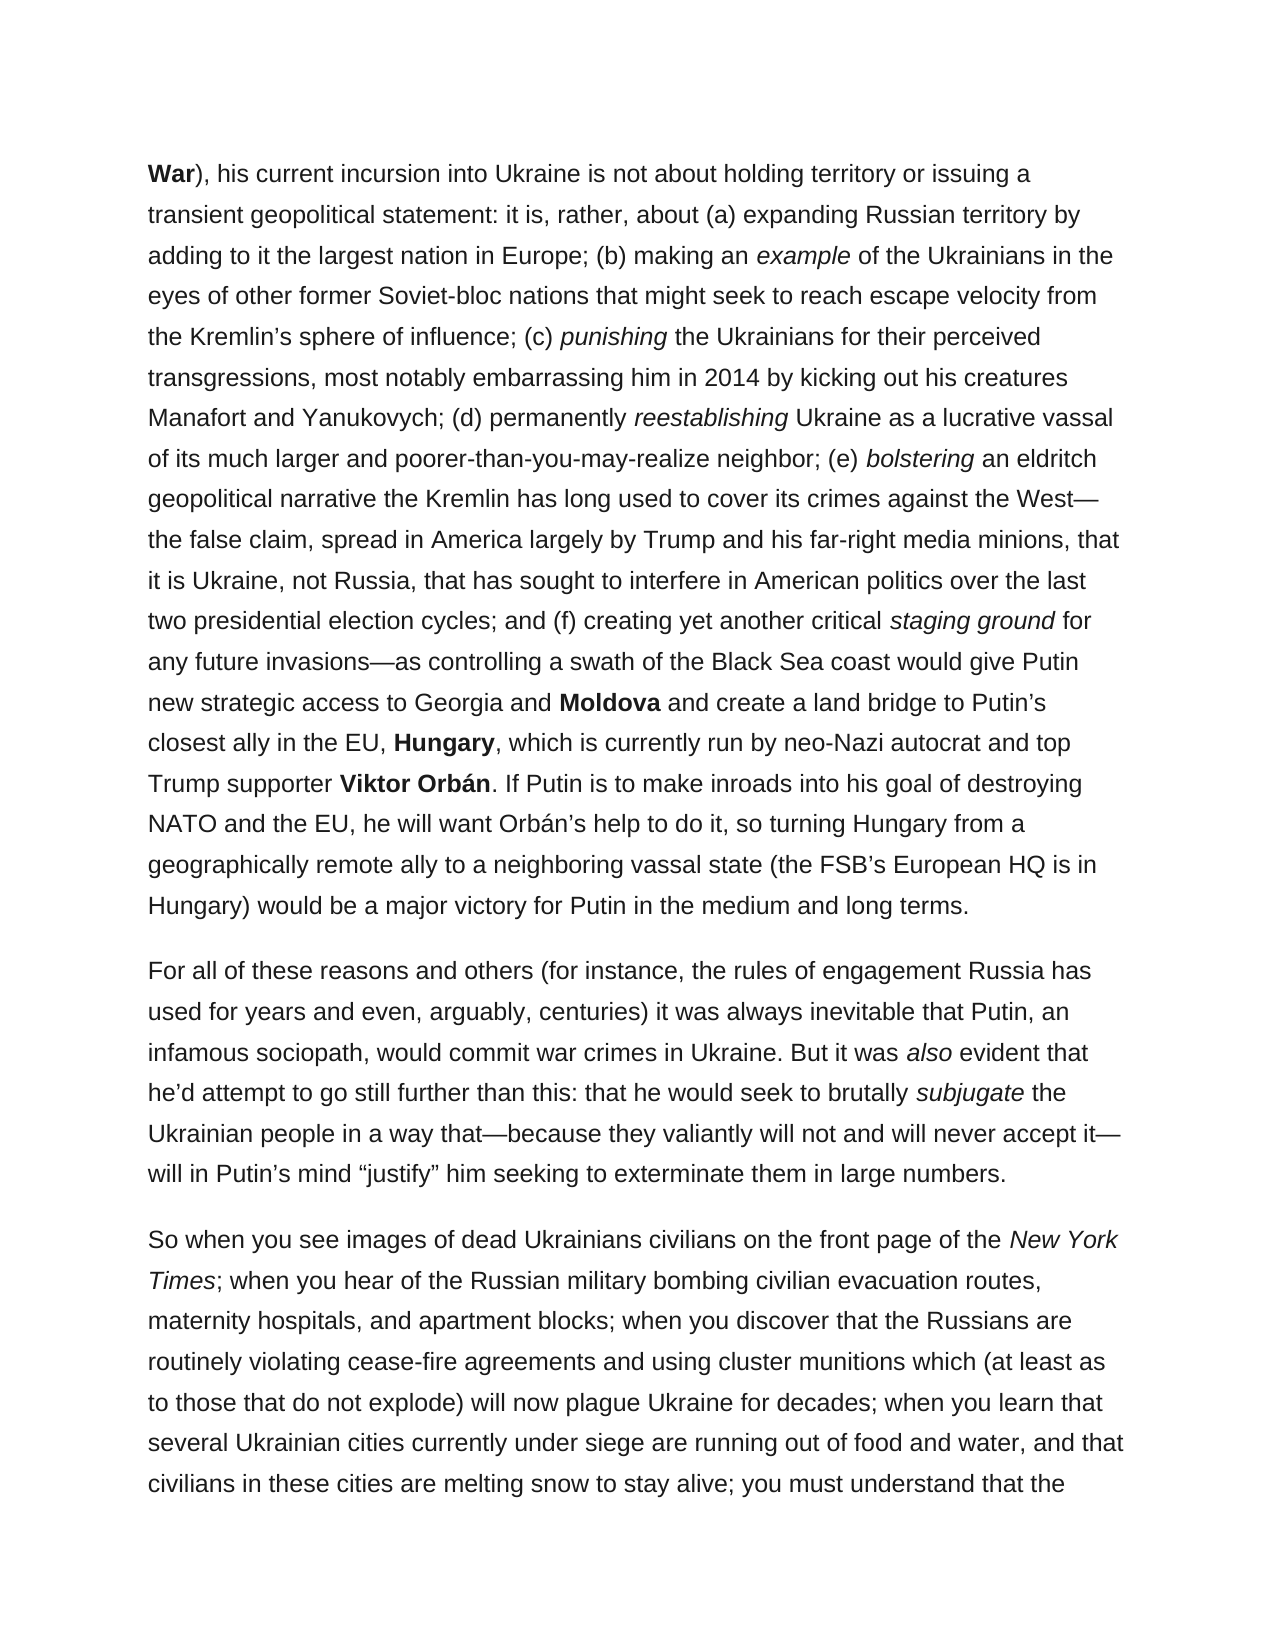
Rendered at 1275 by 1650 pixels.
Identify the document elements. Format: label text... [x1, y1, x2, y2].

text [148, 1213, 1127, 1498]
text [148, 148, 1127, 919]
text For all of these reasons and others (for instance, the rules of engagement Russia has used for years and even, arguably, centuries) it was always inevitable that Putin, an infamous sociopath, would commit war crimes in Ukraine. But it was also evident that he’d attempt to go still further than this: that he would seek to brutally subjugate the Ukrainian people in a way that—because they valiantly will not and will never accept it—will in Putin’s mind “justify” him seeking to exterminate them in large numbers. [148, 944, 1127, 1188]
